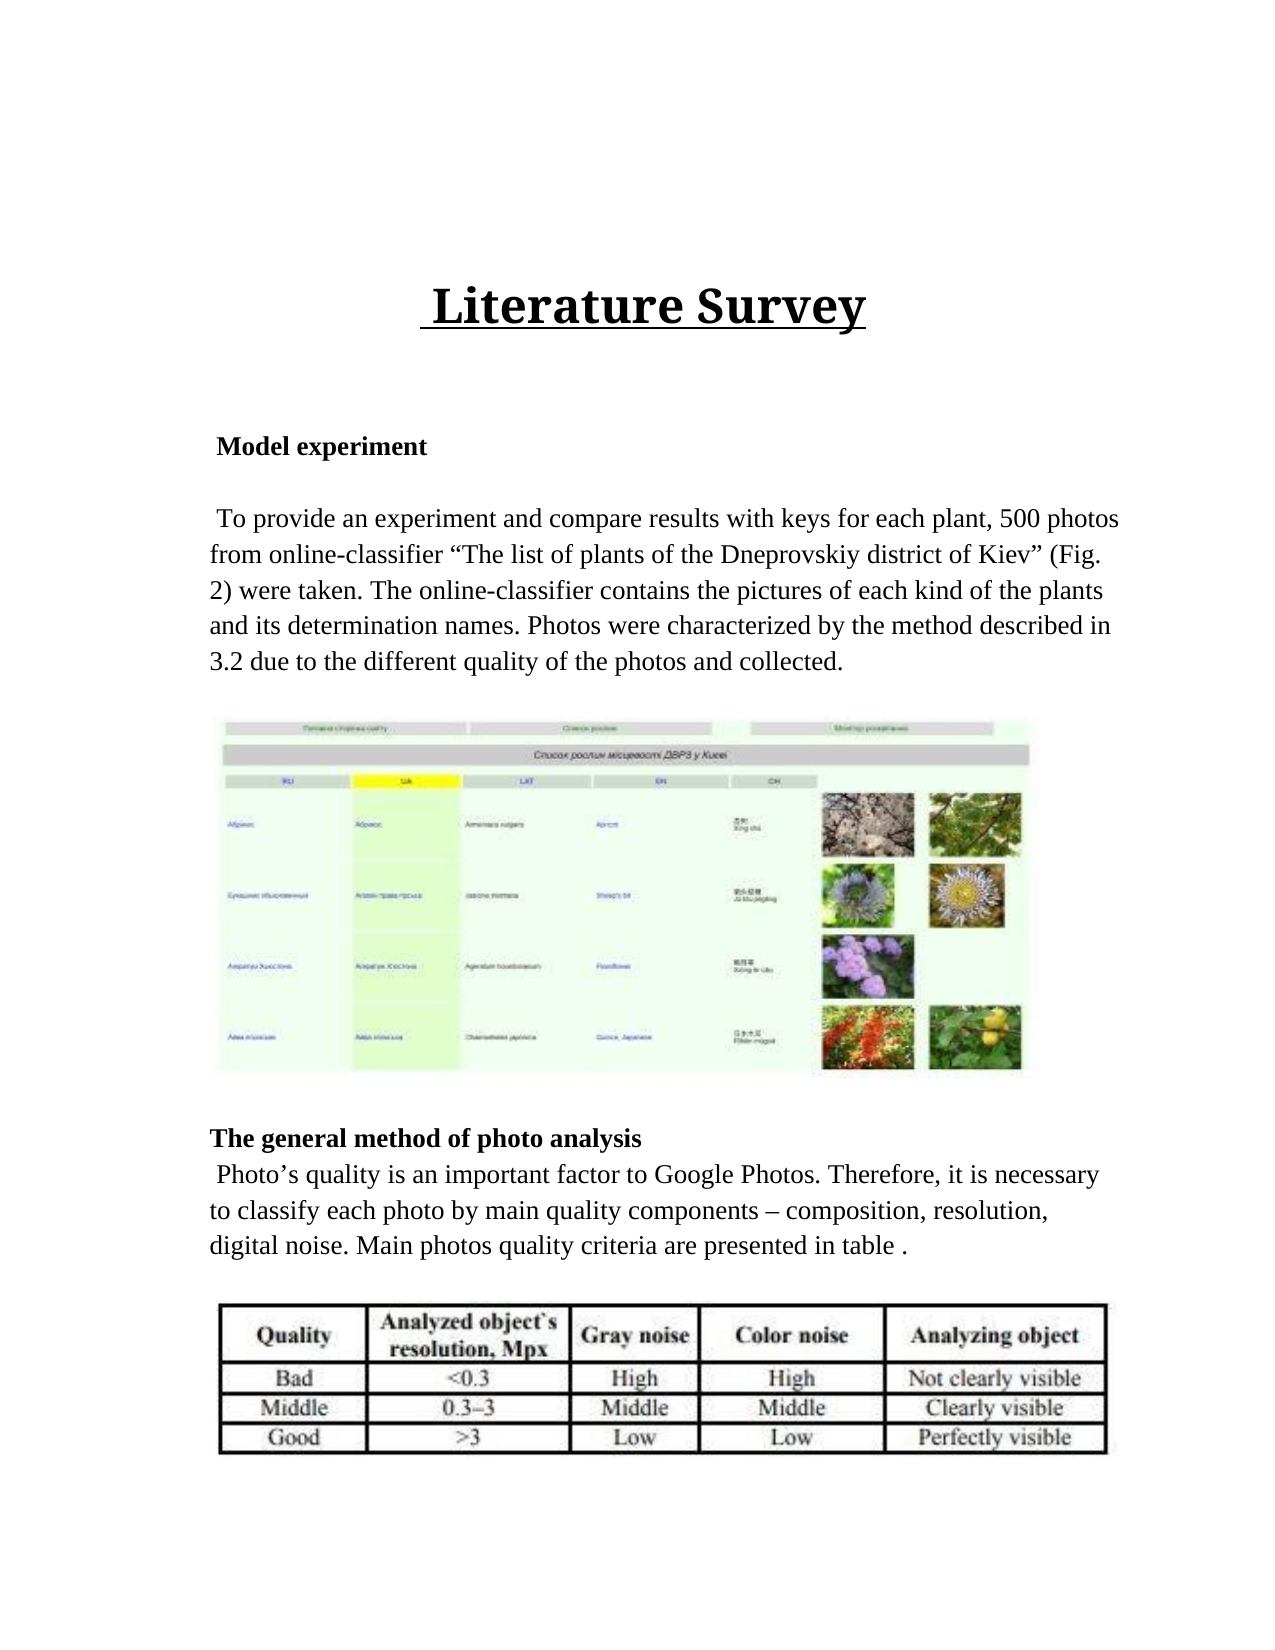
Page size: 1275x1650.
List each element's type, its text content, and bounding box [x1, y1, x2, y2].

subtitle To provide an experiment and compare results with keys for each plant, 500 photos from online-classifier “The list of plants of the Dneprovskiy district of Kiev” (Fig. [209, 502, 1122, 569]
text 2) were taken. The online-classifier contains the pictures of each kind of the plants and its determination names. Photos were characterized by the method described in [209, 574, 1114, 641]
text Photo’s quality is an important factor to Google Photos. Therefore, it is necessary to classify each photo by main quality components – composition, resolution, digital noise. Main photos quality criteria are presented in table . [209, 1158, 1124, 1261]
text 3.2 due to the different quality of the photos and collected. [209, 646, 1139, 677]
text Literature Survey [146, 273, 1139, 338]
text The general method of photo analysis [209, 1122, 1139, 1153]
picture [212, 716, 1041, 1079]
subtitle Model experiment [216, 430, 1139, 461]
picture [215, 1300, 1118, 1459]
